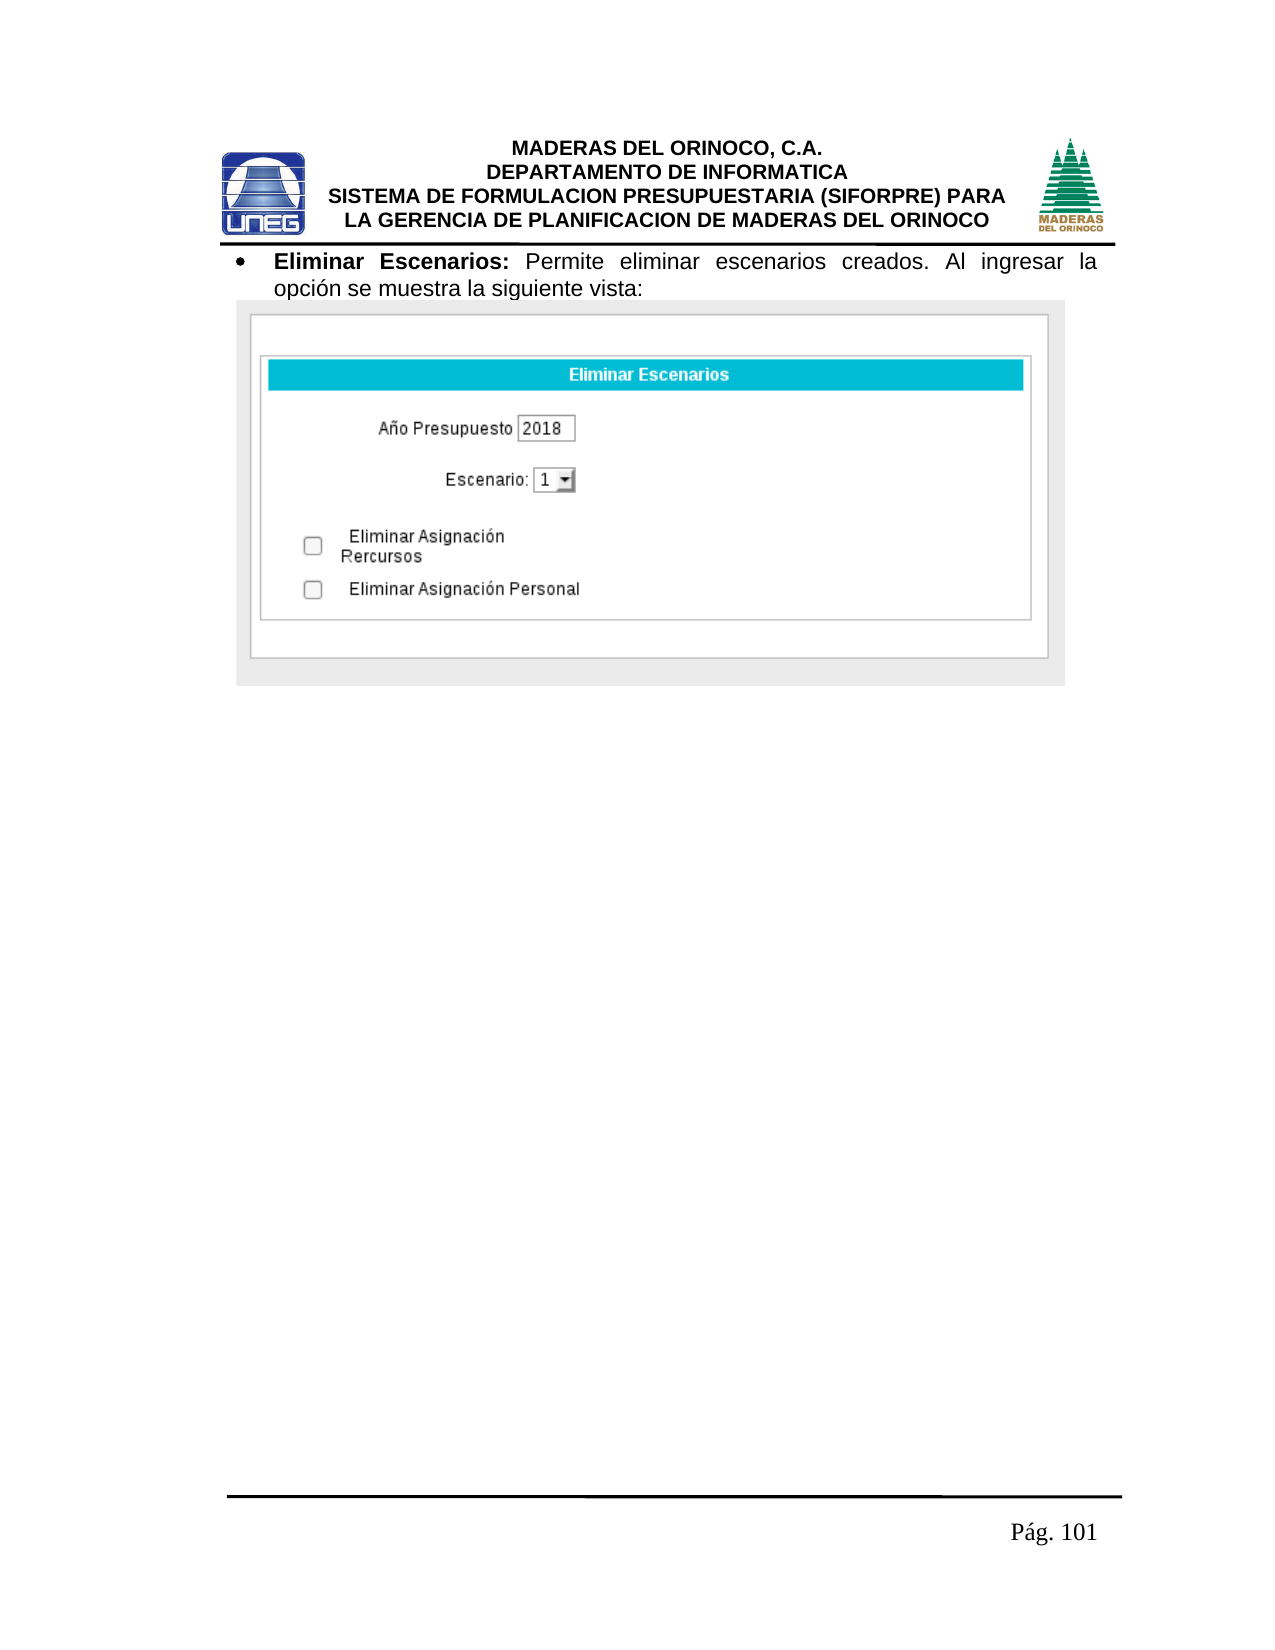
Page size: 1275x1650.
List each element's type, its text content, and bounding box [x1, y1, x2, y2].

picture [221, 152, 306, 236]
list Eliminar Escenarios: Permite eliminar escenarios creados. Al ingresar la opción se muestra la siguiente vista: [236, 248, 1098, 301]
picture [1004, 137, 1137, 233]
picture [236, 300, 1066, 686]
